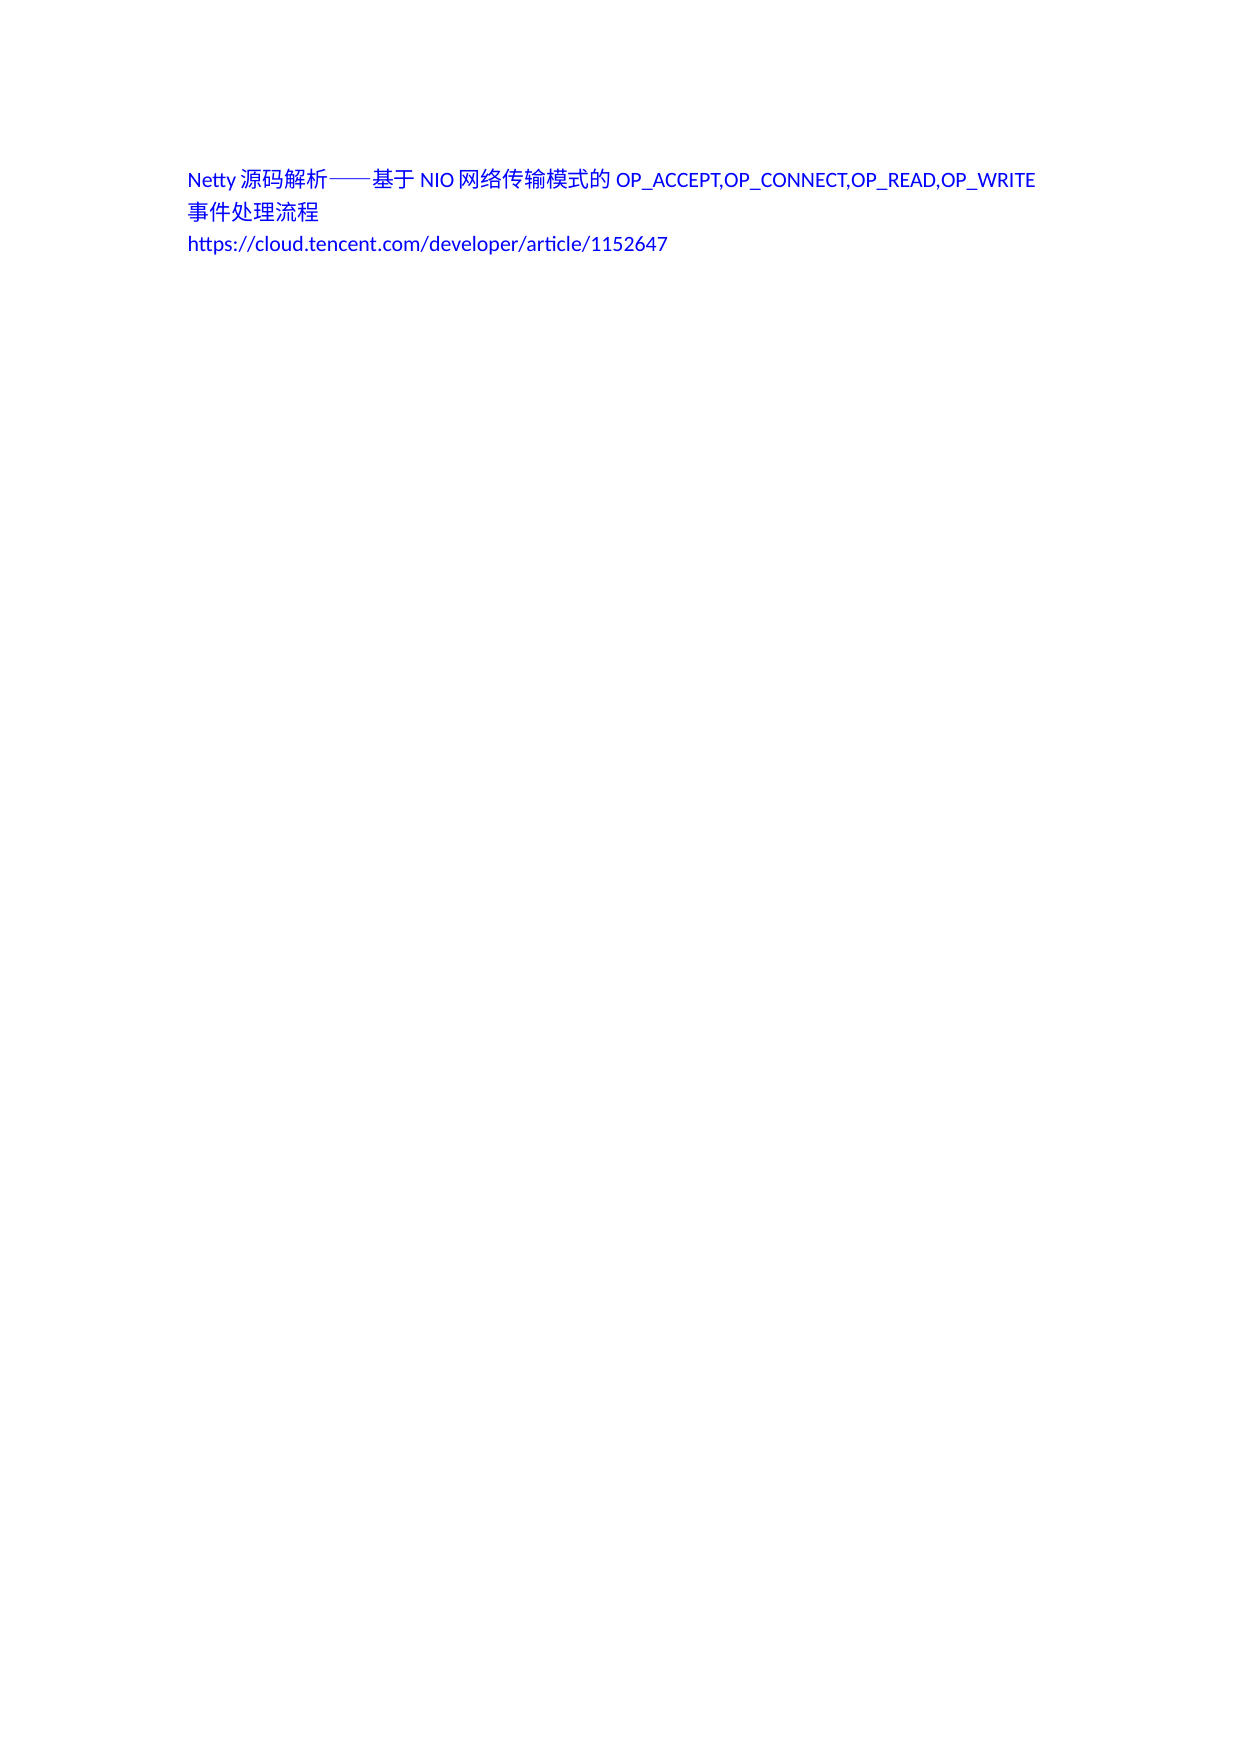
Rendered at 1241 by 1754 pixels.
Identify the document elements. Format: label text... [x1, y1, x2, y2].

text 事件处理流程 [187, 194, 1053, 227]
text https://cloud.tencent.com/developer/article/1152647 [187, 227, 1053, 259]
text Netty源码解析——基于NIO网络传输模式的OP_ACCEPT,OP_CONNECT,OP_READ,OP_WRITE [187, 162, 1053, 194]
